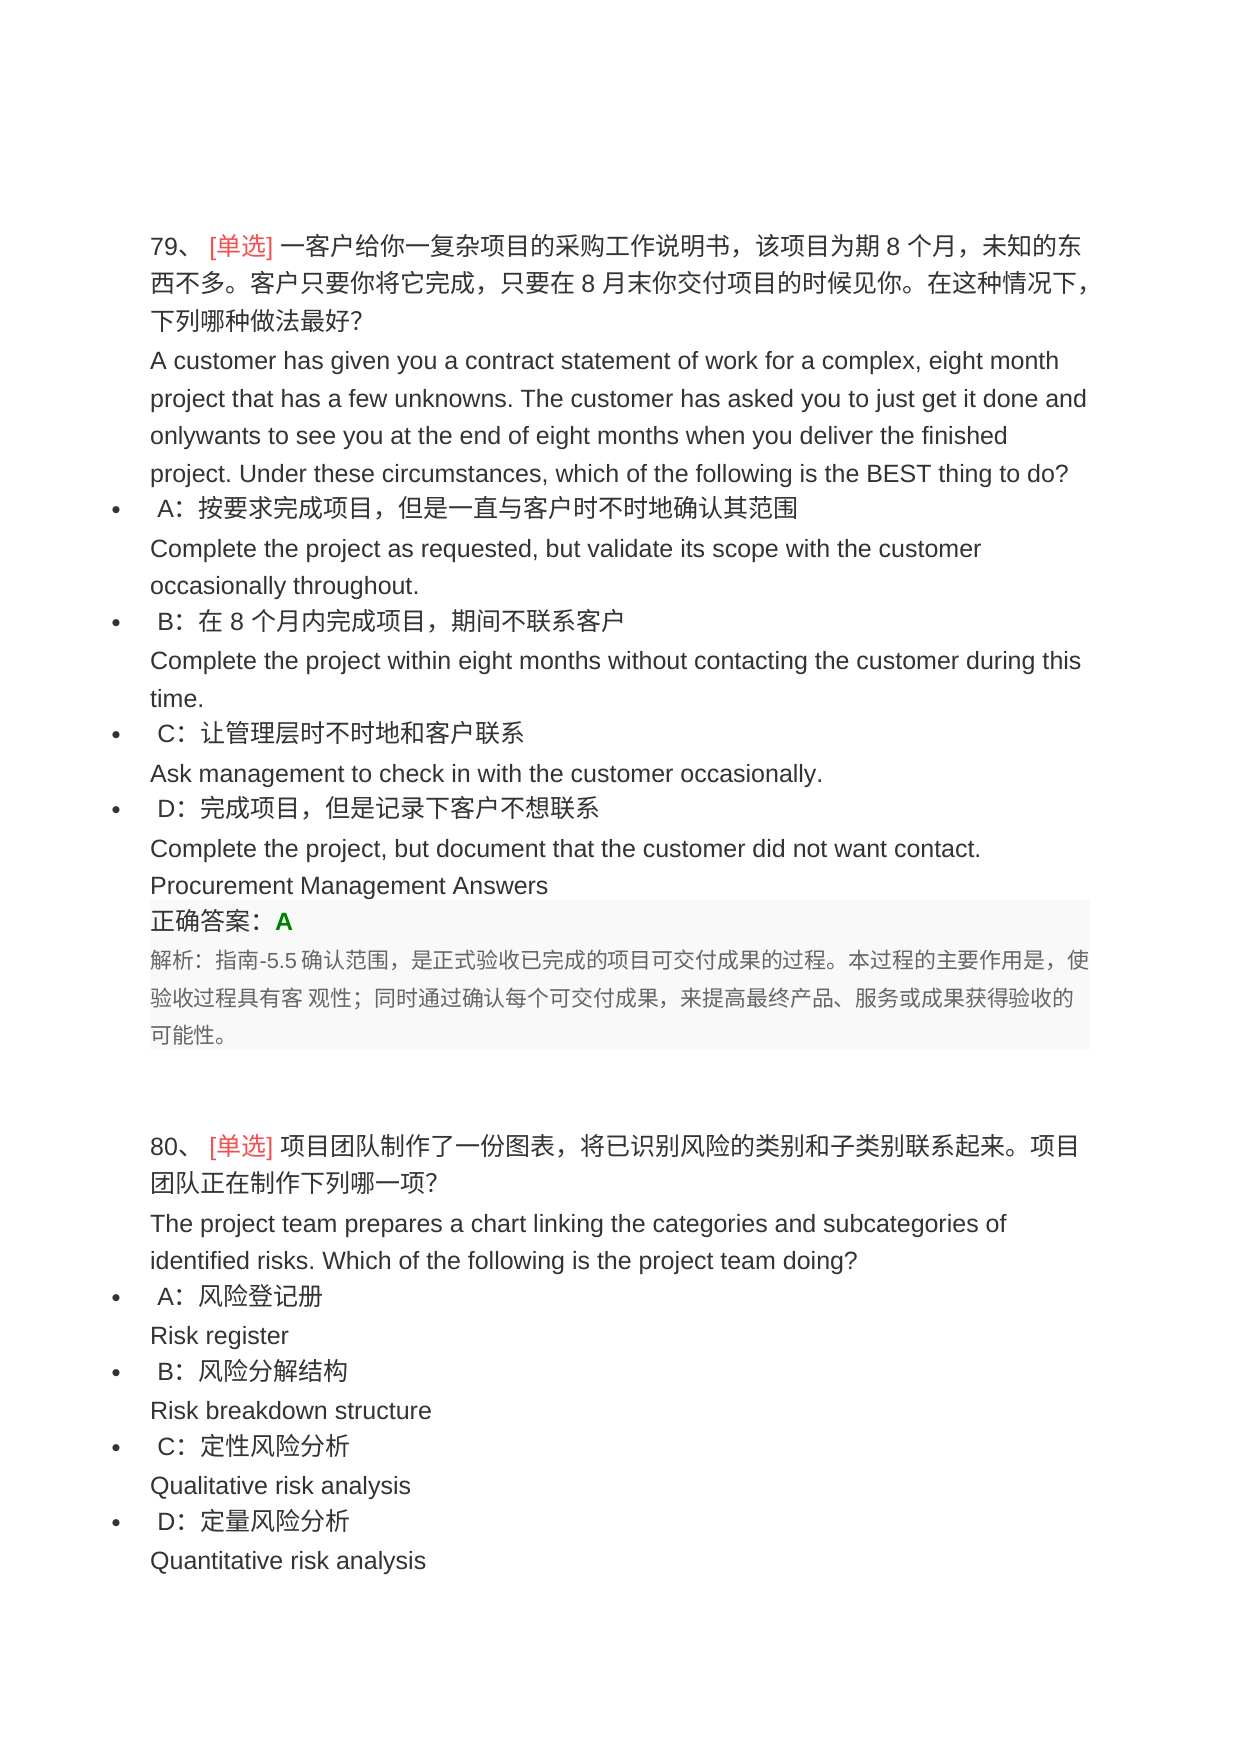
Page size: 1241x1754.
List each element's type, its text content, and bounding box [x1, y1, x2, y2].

list A：按要求完成项目，但是一直与客户时不时地确认其范围 Complete the project as requested, but validate its scope with the customer occasionally throughout. [112, 487, 1090, 600]
list D：定量风险分析 Quantitative risk analysis [112, 1500, 1090, 1575]
list C：让管理层时不时地和客户联系 Ask management to check in with the customer occasionally. [112, 712, 1090, 787]
list B：风险分解结构 Risk breakdown structure [112, 1350, 1090, 1425]
text 正确答案：A [150, 900, 1090, 937]
list C：定性风险分析 Qualitative risk analysis [112, 1425, 1090, 1500]
text 79、 [单选] 一客户给你一复杂项目的采购工作说明书，该项目为期 8 个月，未知的东西不多。客户只要你将它完成，只要在 8 月末你交付项目的时候见你。在这种情况下，下列哪种做法最好？ A customer has given you a contract statement of work for a complex, eight month project that has a few unknowns. The customer has asked you to just get it done and onlywants to see you at the end of eight months when you deliver the finished project. Under these circumstances, which of the following is the BEST thing to do? [150, 225, 1090, 487]
list D：完成项目，但是记录下客户不想联系 Complete the project, but document that the customer did not want contact. Procurement Management Answers [112, 787, 1090, 900]
list A：风险登记册 Risk register [112, 1275, 1090, 1350]
text 解析：指南-5.5确认范围，是正式验收已完成的项目可交付成果的过程。本过程的主要作用是，使验收过程具有客 观性；同时通过确认每个可交付成果，来提高最终产品、服务或成果获得验收的可能性。 [150, 937, 1090, 1050]
text 80、 [单选] 项目团队制作了一份图表，将已识别风险的类别和子类别联系起来。项目团队正在制作下列哪一项？ The project team prepares a chart linking the categories and subcategories of identified risks. Which of the following is the project team doing? [150, 1125, 1090, 1275]
list B：在 8 个月内完成项目，期间不联系客户 Complete the project within eight months without contacting the customer during this time. [112, 600, 1090, 712]
